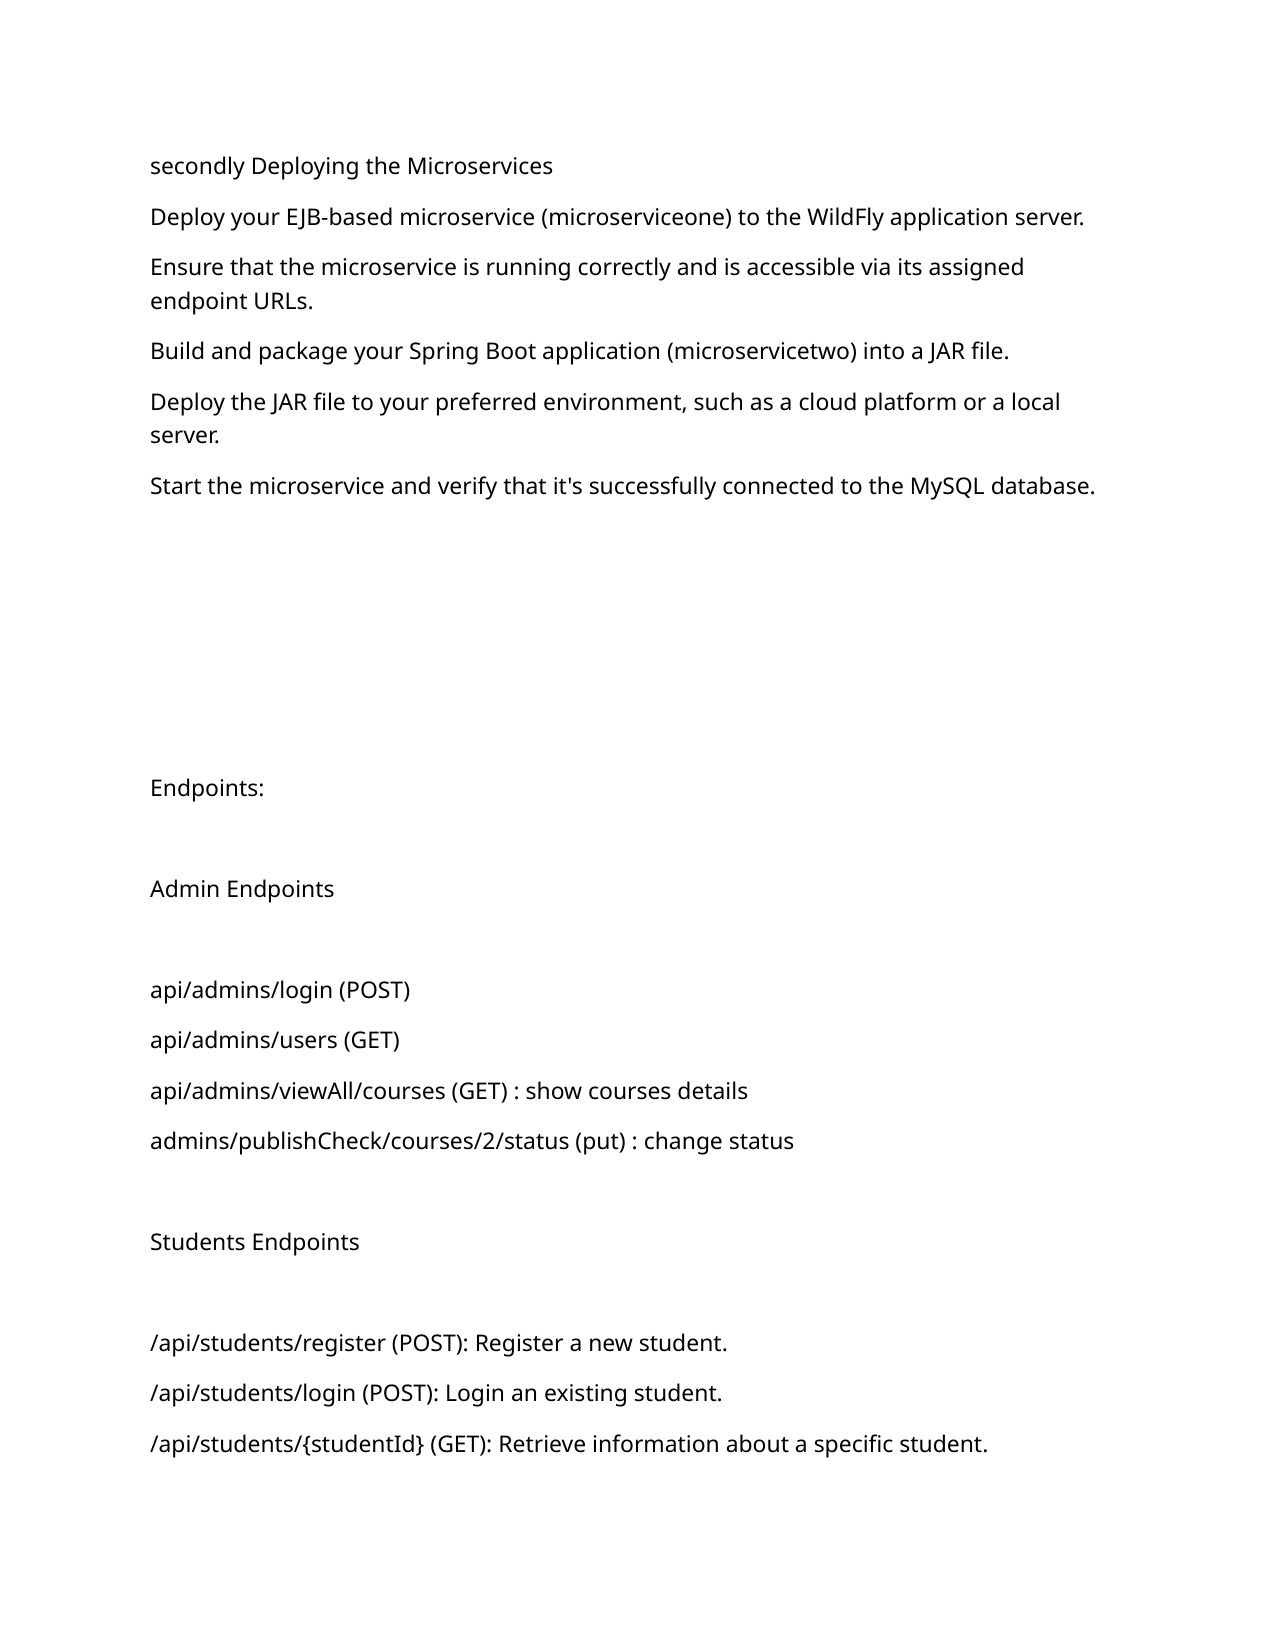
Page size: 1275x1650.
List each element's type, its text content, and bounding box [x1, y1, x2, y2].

text Start the microservice and verify that it's successfully connected to the MySQL database. [150, 469, 1125, 501]
text Students Endpoints [150, 1226, 1125, 1257]
text Build and package your Spring Boot application (microservicetwo) into a JAR file. [150, 335, 1125, 366]
text api/admins/users (GET) [150, 1024, 1125, 1055]
text /api/students/register (POST): Register a new student. [150, 1327, 1125, 1358]
text Deploy the JAR file to your preferred environment, such as a cloud platform or a local server. [150, 385, 1125, 450]
text Endpoints: [150, 772, 1125, 803]
text secondly Deploying the Microservices [150, 150, 1125, 181]
text admins/publishCheck/courses/2/status (put) : change status [150, 1125, 1125, 1156]
text /api/students/{studentId} (GET): Retrieve information about a specific student. [150, 1427, 1125, 1459]
text /api/students/login (POST): Login an existing student. [150, 1377, 1125, 1408]
text Deploy your EJB-based microservice (microserviceone) to the WildFly application server. [150, 200, 1125, 232]
text api/admins/viewAll/courses (GET) : show courses details [150, 1074, 1125, 1106]
text Ensure that the microservice is running correctly and is accessible via its assigned endpoint URLs. [150, 251, 1125, 316]
text api/admins/login (POST) [150, 974, 1125, 1005]
text Admin Endpoints [150, 873, 1125, 904]
